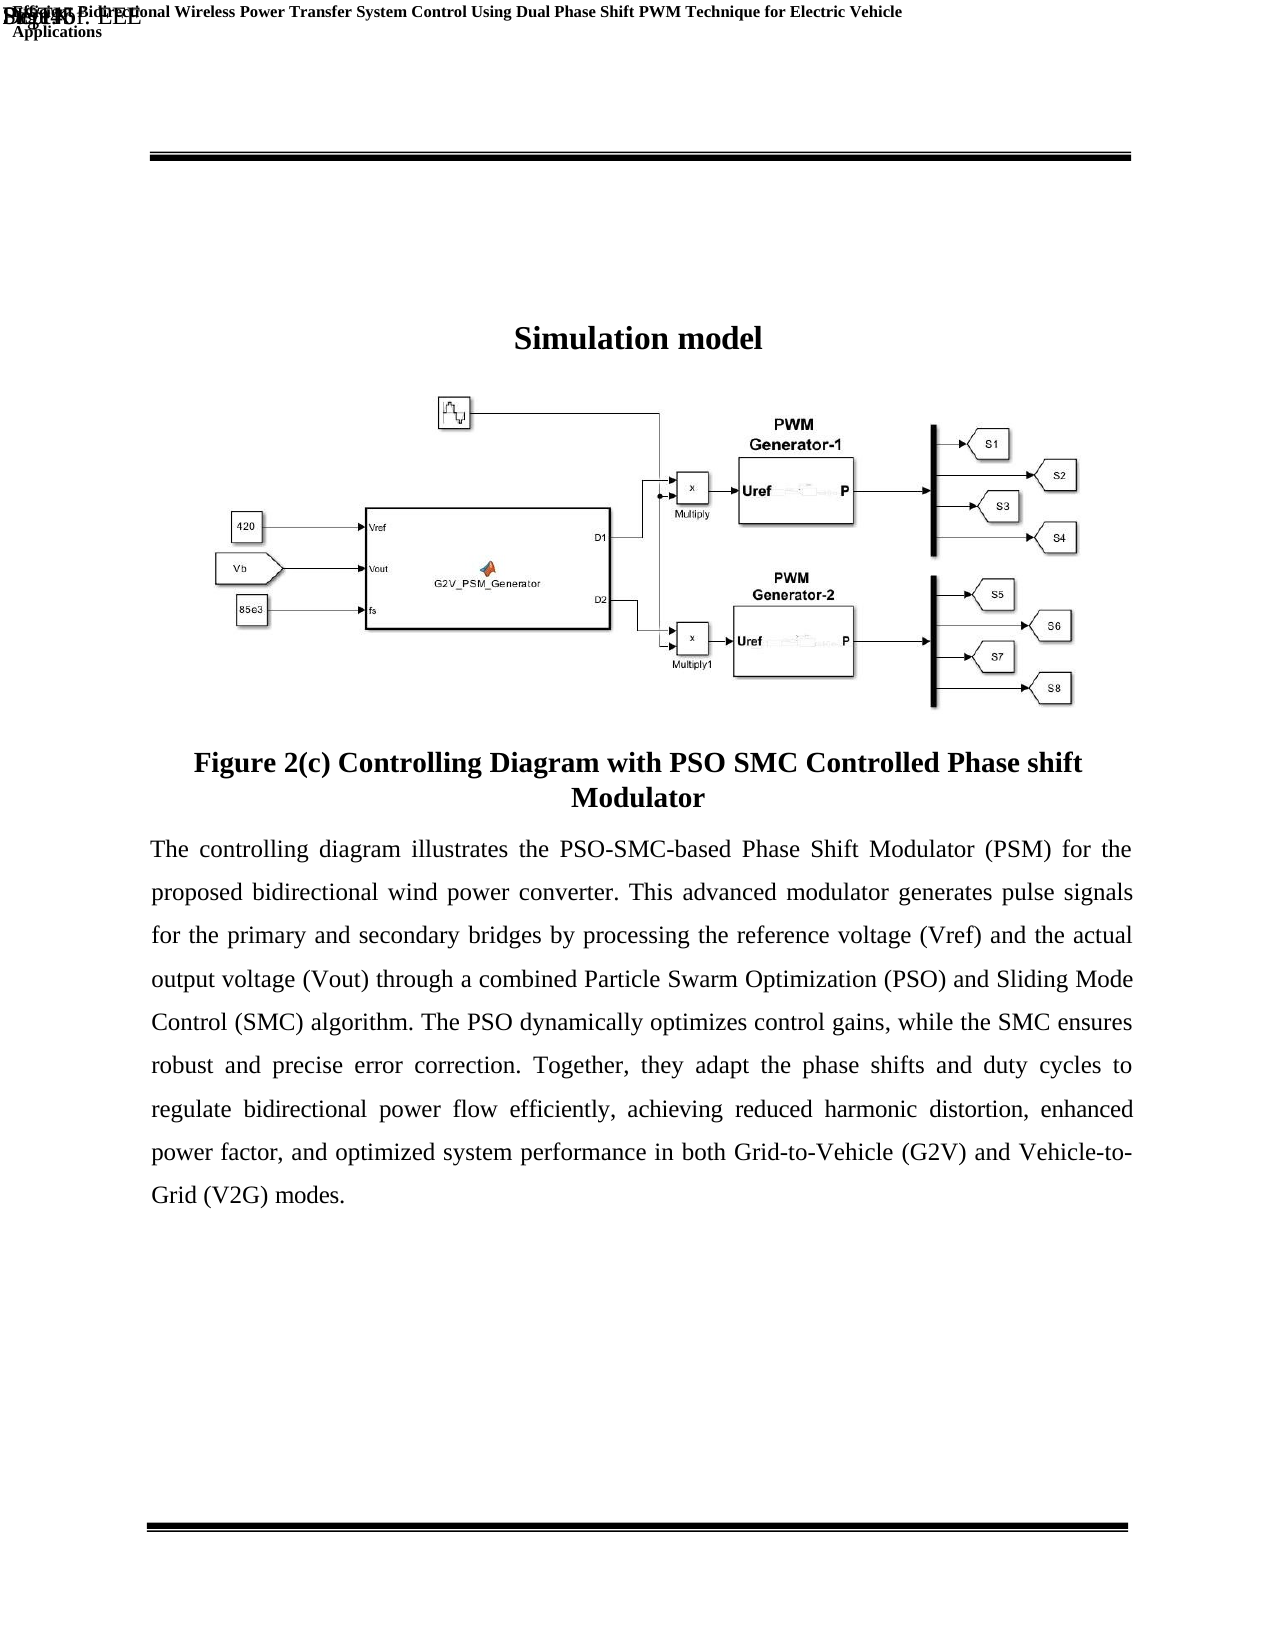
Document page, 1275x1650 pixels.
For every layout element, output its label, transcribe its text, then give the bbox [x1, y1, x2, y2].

picture [213, 396, 1082, 714]
text Simulation model [148, 318, 1129, 356]
text The controlling diagram illustrates the PSO-SMC-based Phase Shift Modulator (PSM) for the proposed bidirectional wind power converter. This advanced modulator generates pulse signals for the primary and secondary bridges by processing the reference voltage (Vref) and the actual output voltage (Vout) through a combined Particle Swarm Optimization (PSO) and Sliding Mode Control (SMC) algorithm. The PSO dynamically optimizes control gains, while the SMC ensures robust and precise error correction. Together, they adapt the phase shifts and duty cycles to regulate bidirectional power flow efficiently, achieving reduced harmonic distortion, enhanced power factor, and optimized system performance in both Grid-to-Vehicle (G2V) and Vehicle-to-Grid (V2G) modes. [150, 834, 1133, 1209]
